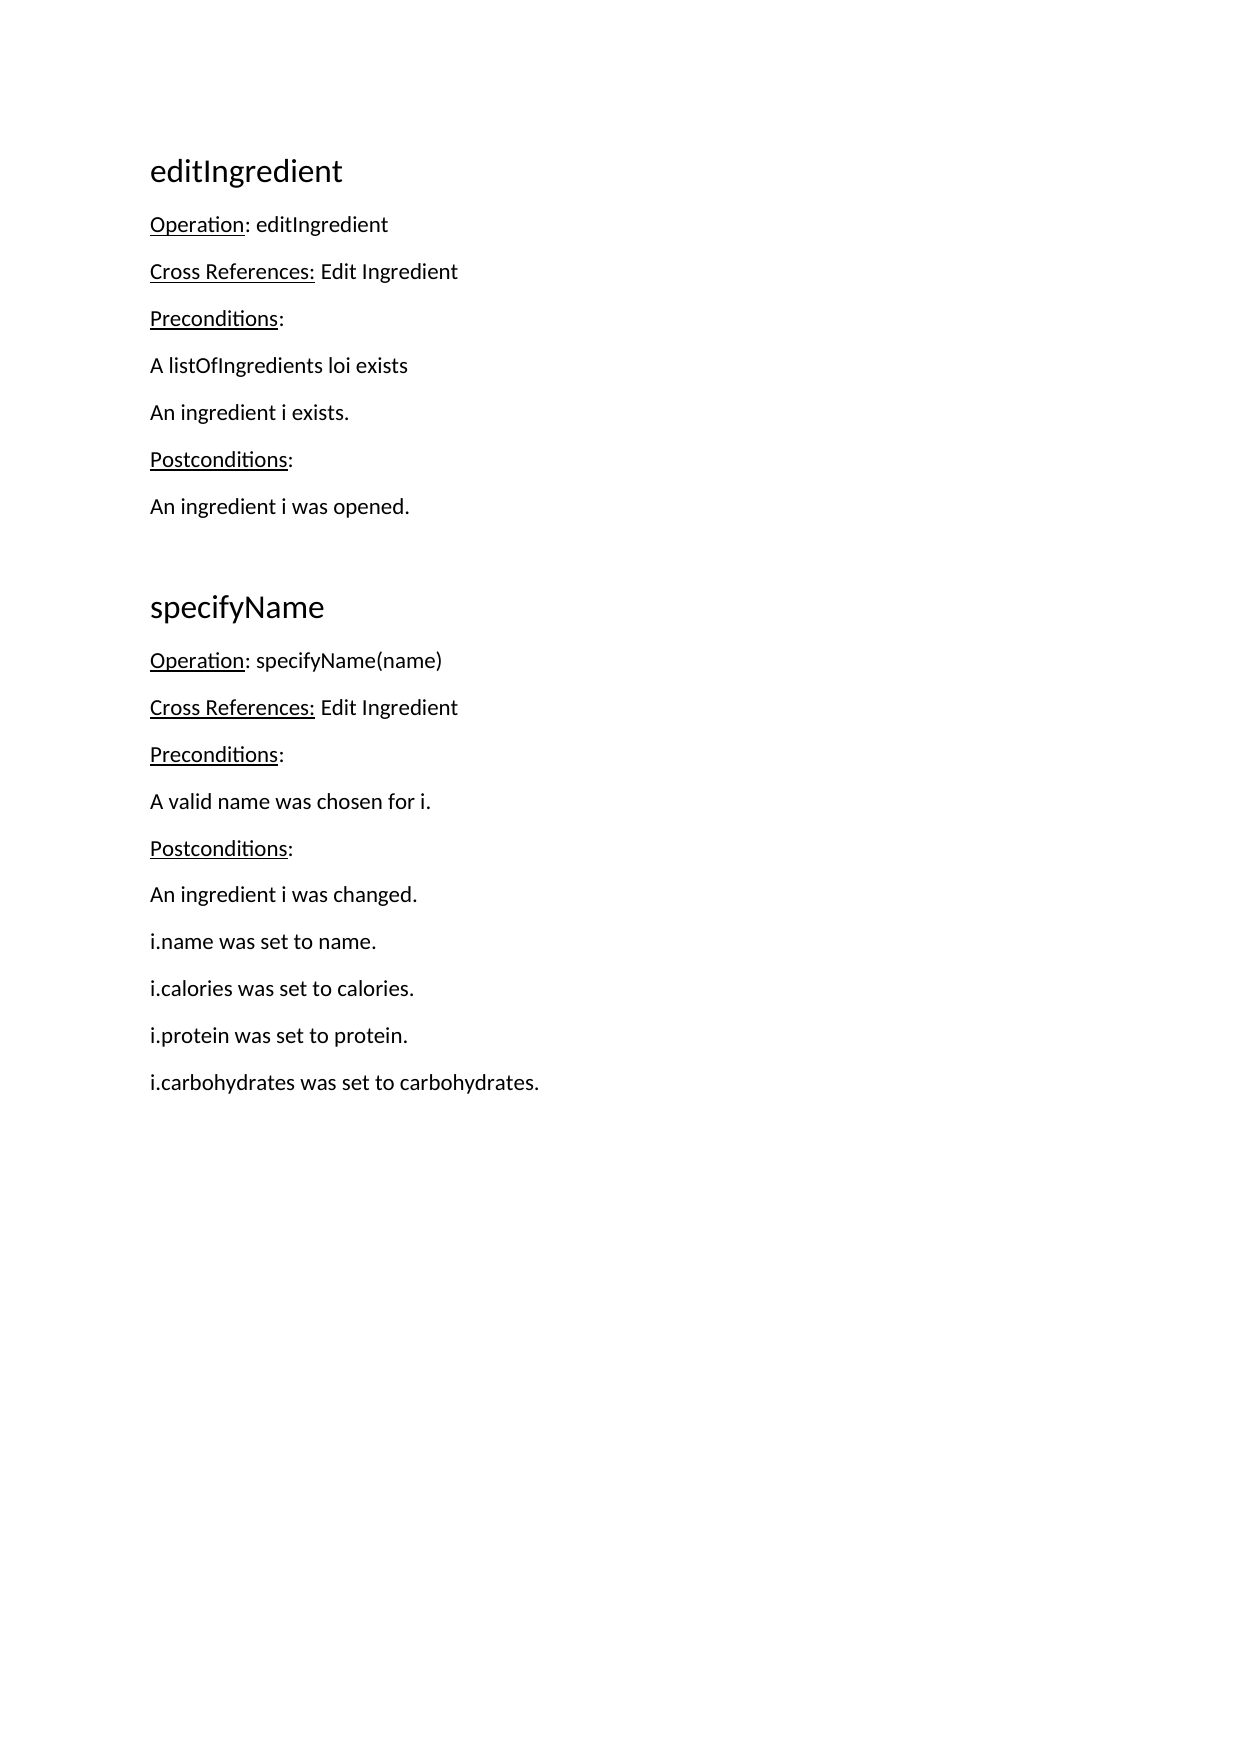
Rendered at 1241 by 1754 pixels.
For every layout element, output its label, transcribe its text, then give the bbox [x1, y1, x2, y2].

text An ingredient i was opened. [150, 492, 1090, 520]
text Cross References: Edit Ingredient [150, 693, 1090, 721]
text Preconditions: [150, 304, 1090, 332]
text A valid name was chosen for i. [150, 787, 1090, 815]
text An ingredient i exists. [150, 398, 1090, 426]
text editIngredient [150, 150, 1090, 191]
text specifyName [150, 586, 1090, 626]
text Postconditions: [150, 445, 1090, 473]
text A listOfIngredients loi exists [150, 351, 1090, 379]
text i.protein was set to protein. [150, 1021, 1090, 1049]
text i.carbohydrates was set to carbohydrates. [150, 1068, 1090, 1096]
text i.calories was set to calories. [150, 974, 1090, 1002]
text Postconditions: [150, 834, 1090, 862]
text Operation: editIngredient [150, 211, 1090, 239]
text An ingredient i was changed. [150, 881, 1090, 909]
text Cross References: Edit Ingredient [150, 257, 1090, 286]
text Operation: specifyName(name) [150, 646, 1090, 674]
text i.name was set to name. [150, 927, 1090, 956]
text Preconditions: [150, 740, 1090, 768]
